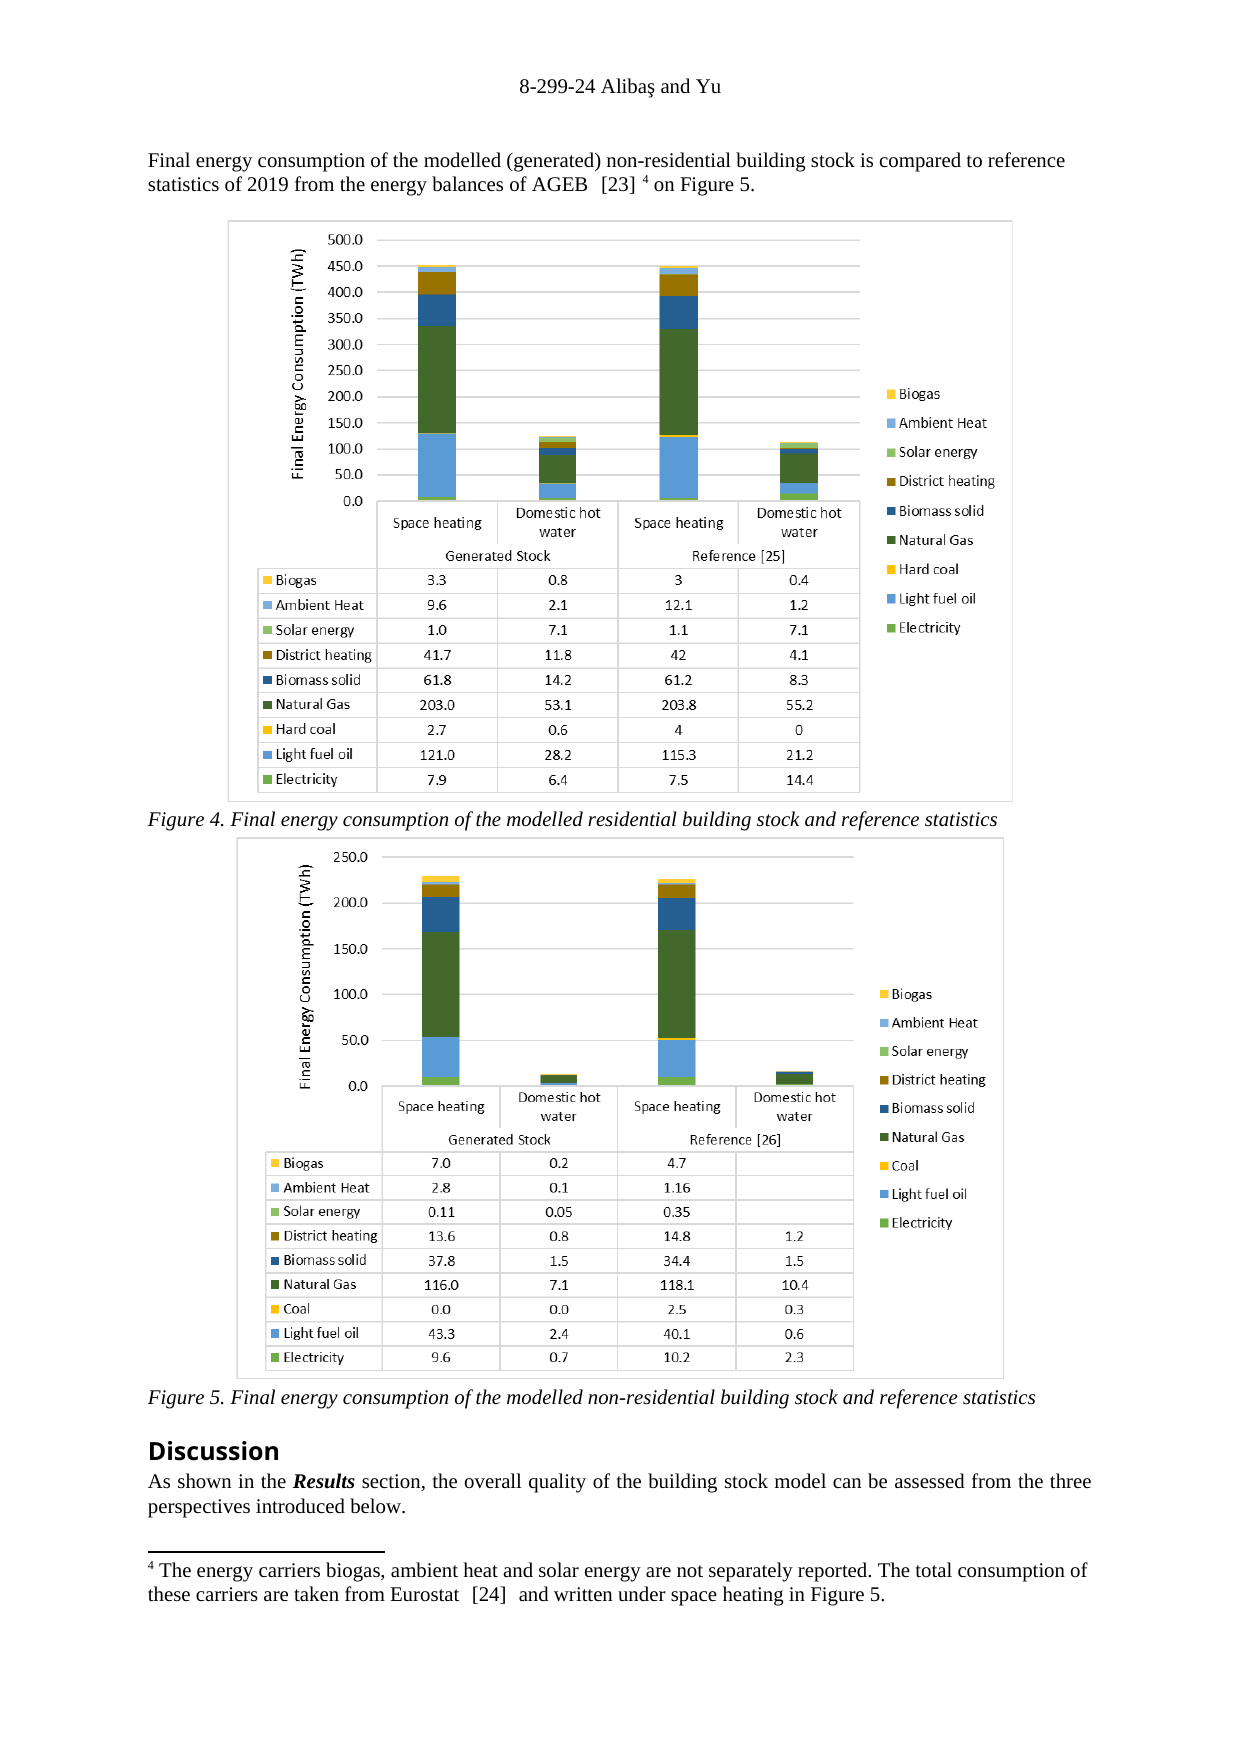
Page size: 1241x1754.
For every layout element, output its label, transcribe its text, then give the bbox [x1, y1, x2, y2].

subtitle Discussion [148, 1434, 1093, 1468]
picture [236, 837, 1004, 1379]
picture [227, 220, 1013, 802]
text Final energy consumption of the modelled (generated) non-residential building stock is compared to reference statistics of 2019 from the energy balances of AGEB on Figure 5. [148, 148, 1093, 196]
text Figure 5. Final energy consumption of the modelled non-residential building stock and reference statistics [148, 1385, 1093, 1409]
text As shown in the Results section, the overall quality of the building stock model can be assessed from the three perspectives introduced below. [148, 1468, 1093, 1518]
